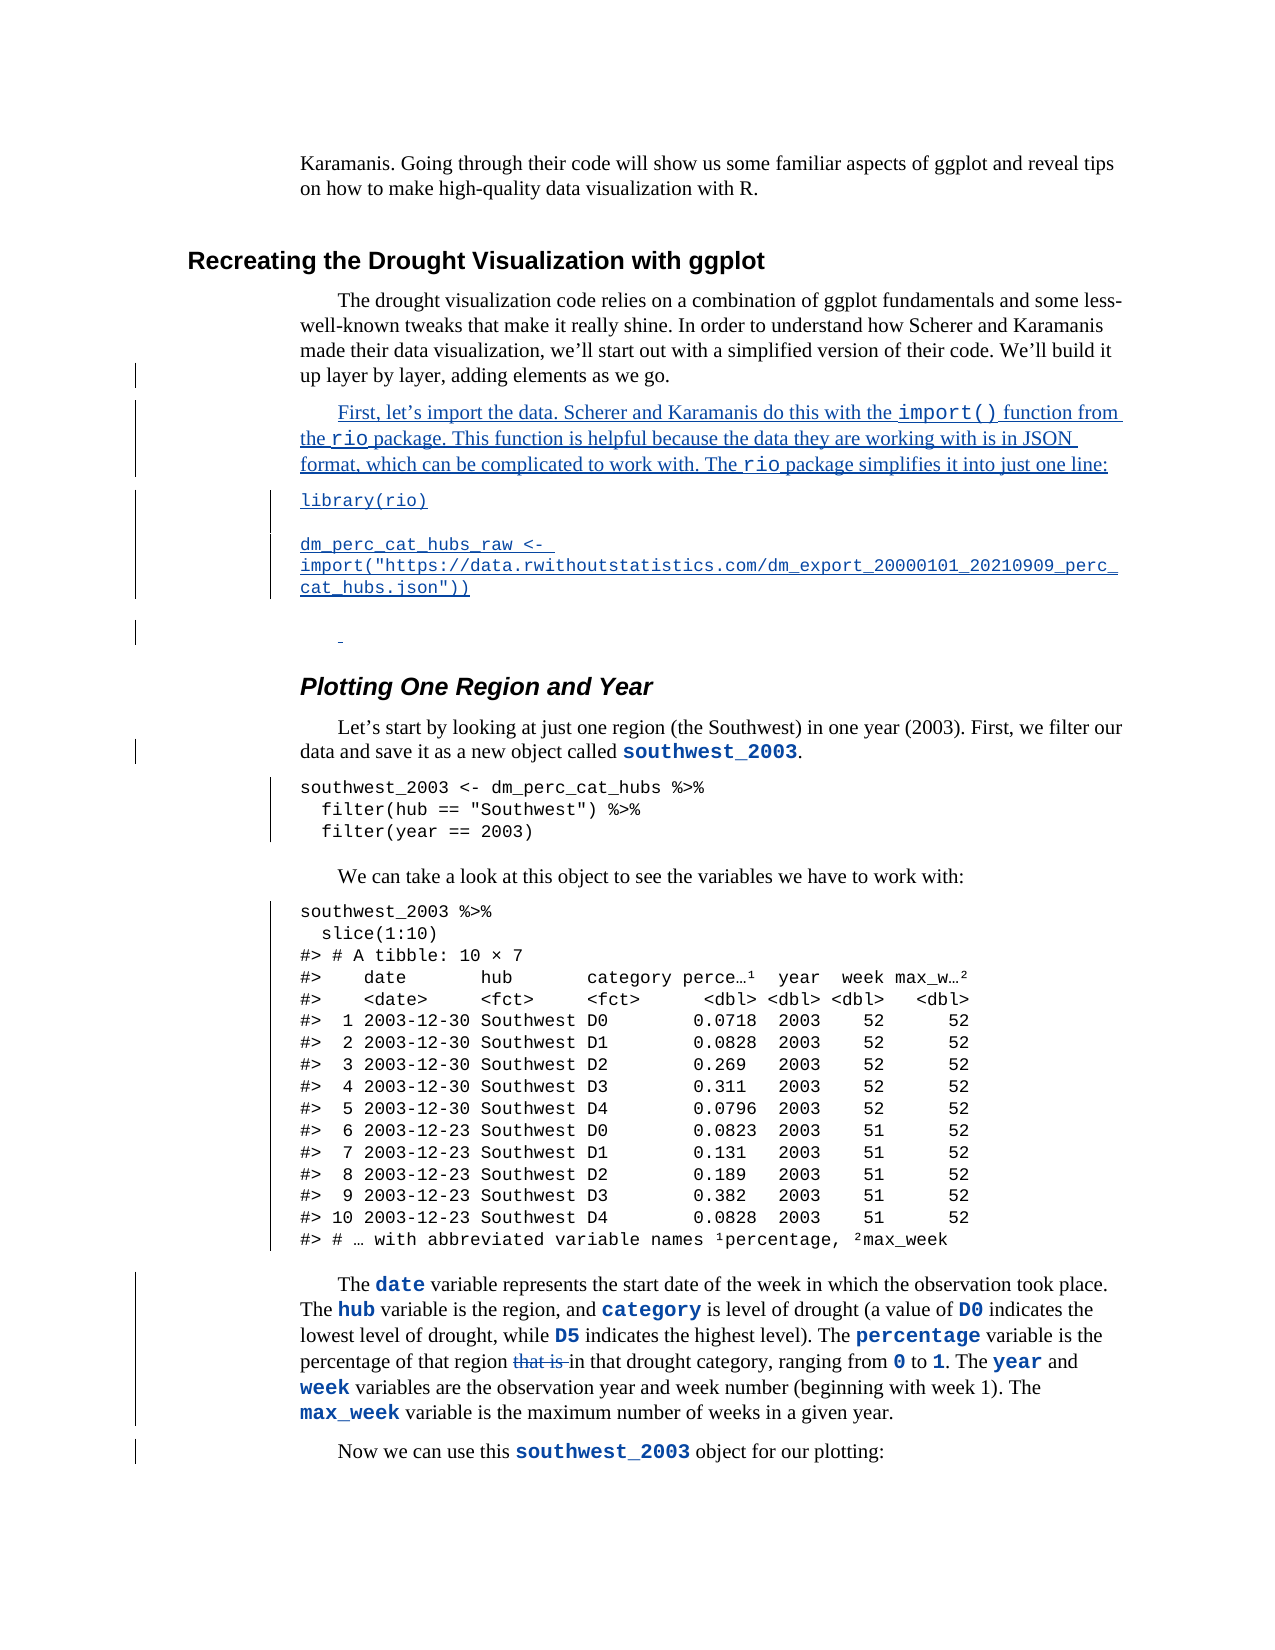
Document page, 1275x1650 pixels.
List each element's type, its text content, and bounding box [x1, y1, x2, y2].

text We can take a look at this object to see the variables we have to work with: [300, 863, 1125, 888]
text Recreating the Drought Visualization with ggplot [187, 244, 1125, 275]
text Plotting One Region and Year [300, 670, 1125, 701]
text Now we can use this southwest_2003 object for our plotting: [300, 1438, 1125, 1464]
text The date variable represents the start date of the week in which the observation took place. The hub variable is the region, and category is level of drought (a value of D0 indicates the lowest level of drought, while D5 indicates the highest level). The percentage variable is the percentage of that region in that drought category, ranging from 0 to 1. The year and week variables are the observation year and week number (beginning with week 1). The max_week variable is the maximum number of weeks in a given year. [300, 1272, 1125, 1426]
text southwest_2003 <- dm_perc_cat_hubs %>% filter(hub == "Southwest") %>% filter(year == 2003) [271, 777, 1125, 842]
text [300, 150, 1125, 200]
text southwest_2003 %>% slice(1:10) #> # A tibble: 10 × 7 #> date hub category perce…¹ year week max_w…² #> <date> <fct> <fct> <dbl> <dbl> <dbl> <dbl> #> 1 2003-12-30 Southwest D0 0.0718 2003 52 52 #> 2 2003-12-30 Southwest D1 0.0828 2003 52 52 #> 3 2003-12-30 Southwest D2 0.269 2003 52 52 #> 4 2003-12-30 Southwest D3 0.311 2003 52 52 #> 5 2003-12-30 Southwest D4 0.0796 2003 52 52 #> 6 2003-12-23 Southwest D0 0.0823 2003 51 52 #> 7 2003-12-23 Southwest D1 0.131 2003 51 52 #> 8 2003-12-23 Southwest D2 0.189 2003 51 52 #> 9 2003-12-23 Southwest D3 0.382 2003 51 52 #> 10 2003-12-23 Southwest D4 0.0828 2003 51 52 #> # … with abbreviated variable names ¹​percentage, ²​max_week [271, 901, 1125, 1251]
text Let’s start by looking at just one region (the Southwest) in one year (2003). First, we filter our data and save it as a new object called southwest_2003. [300, 714, 1125, 764]
text The drought visualization code relies on a combination of ggplot fundamentals and some less-well-known tweaks that make it really shine. In order to understand how Scherer and Karamanis made their data visualization, we’ll start out with a simplified version of their code. We’ll build it up layer by layer, adding elements as we go. [300, 287, 1125, 387]
